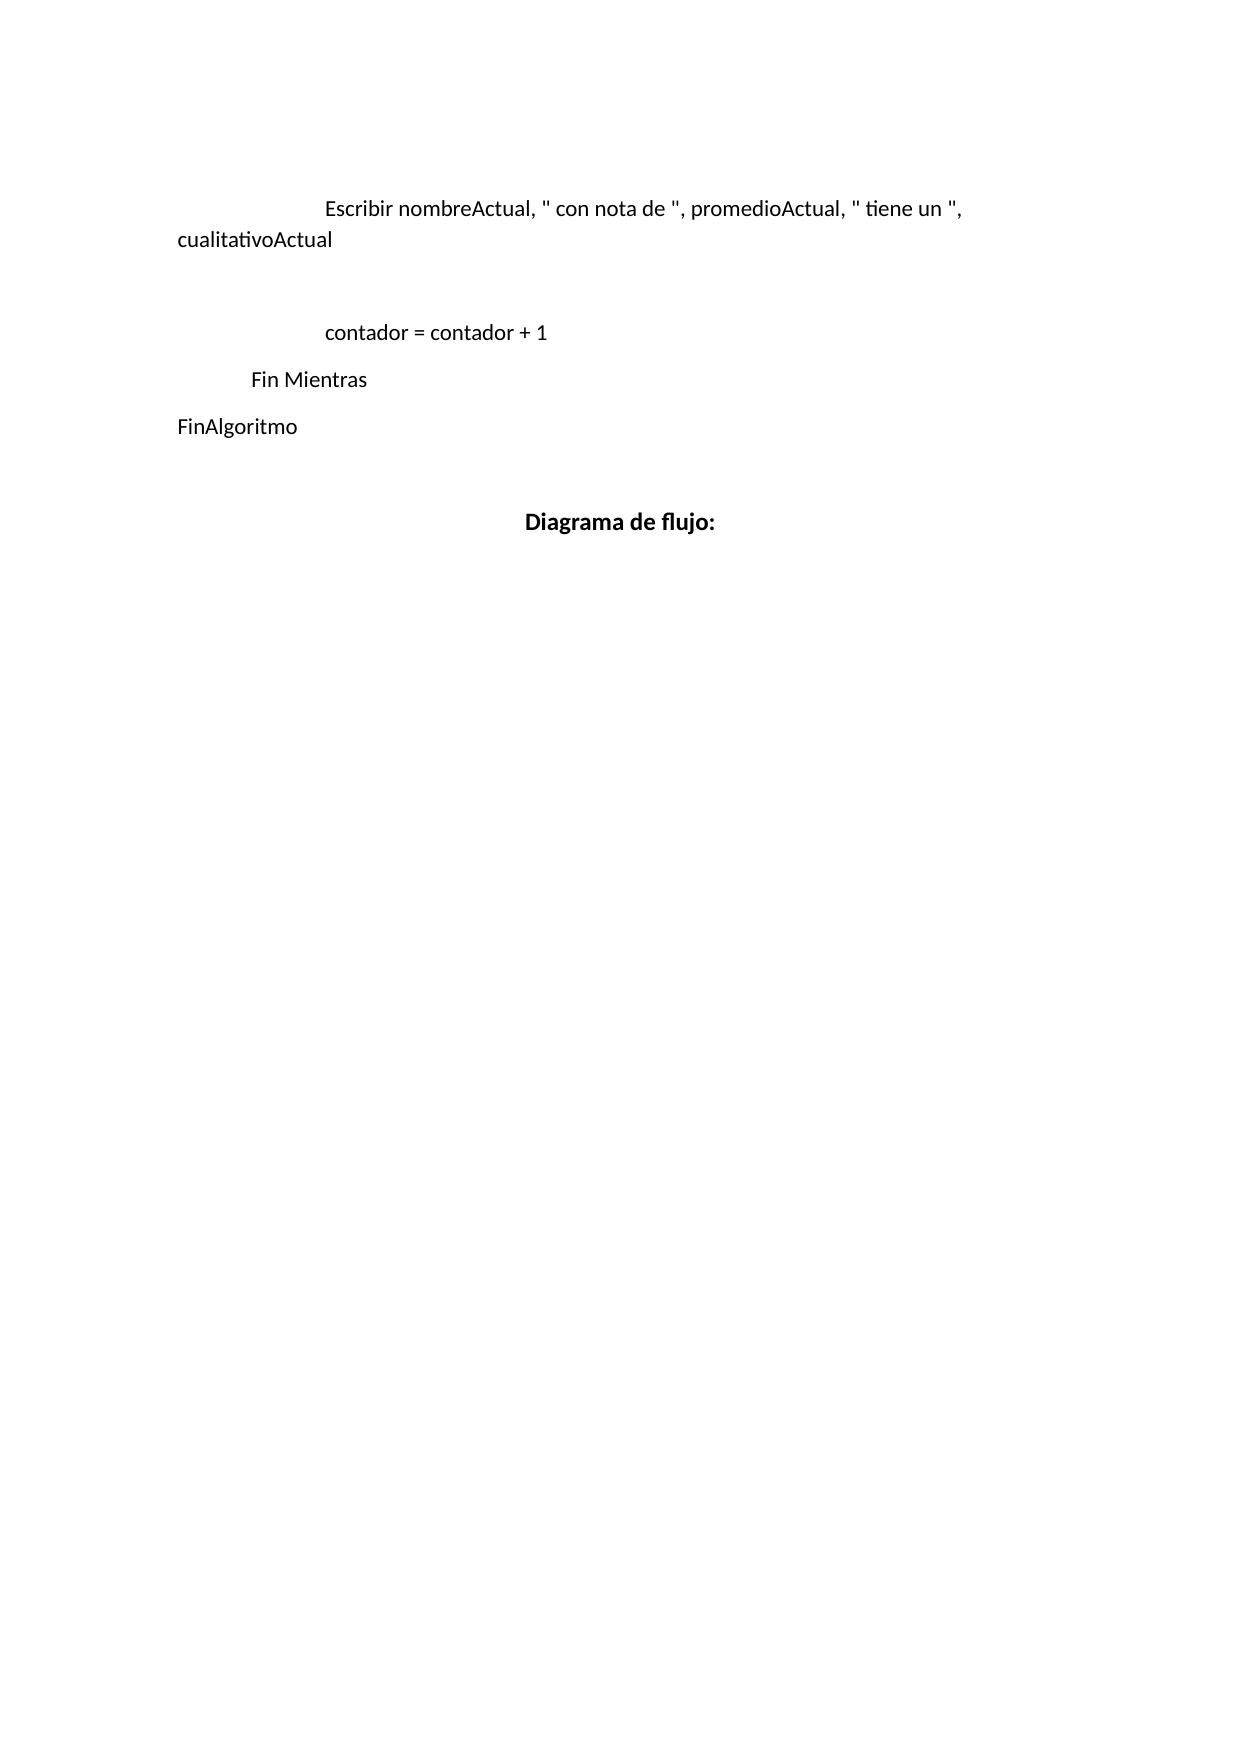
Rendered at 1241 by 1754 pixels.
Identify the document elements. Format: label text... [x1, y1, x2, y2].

text Diagrama de flujo: [177, 506, 1063, 536]
text contador = contador + 1 [177, 318, 1063, 346]
text Fin Mientras [177, 365, 1063, 393]
text FinAlgoritmo [177, 412, 1063, 440]
text Escribir nombreActual, " con nota de ", promedioActual, " tiene un ", cualitativoActual [177, 194, 1063, 253]
